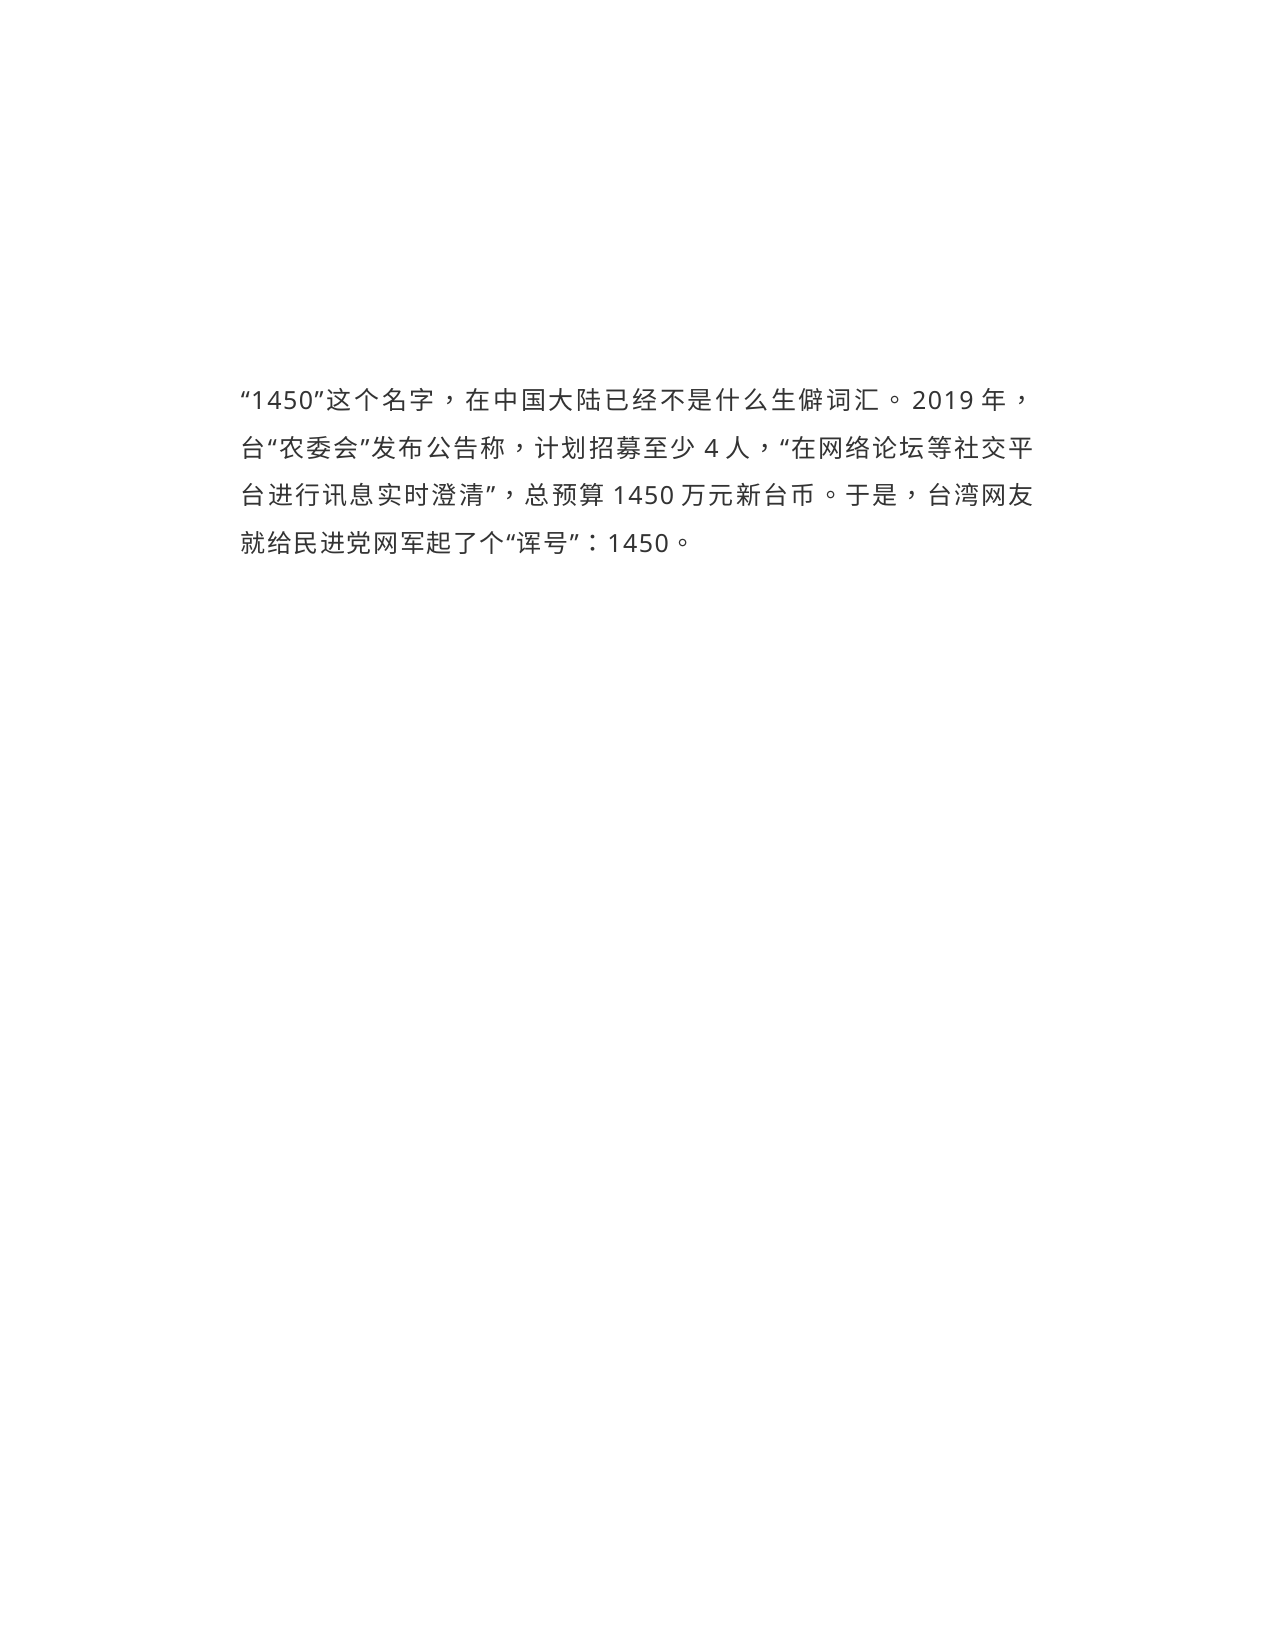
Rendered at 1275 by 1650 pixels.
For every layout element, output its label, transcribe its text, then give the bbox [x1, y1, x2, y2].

text “1450”这个名字，在中国大陆已经不是什么生僻词汇。2019年，台“农委会”发布公告称，计划招募至少4人，“在网络论坛等社交平台进行讯息实时澄清”，总预算1450万元新台币。于是，台湾网友就给民进党网军起了个“诨号”：1450。 [241, 369, 1034, 559]
